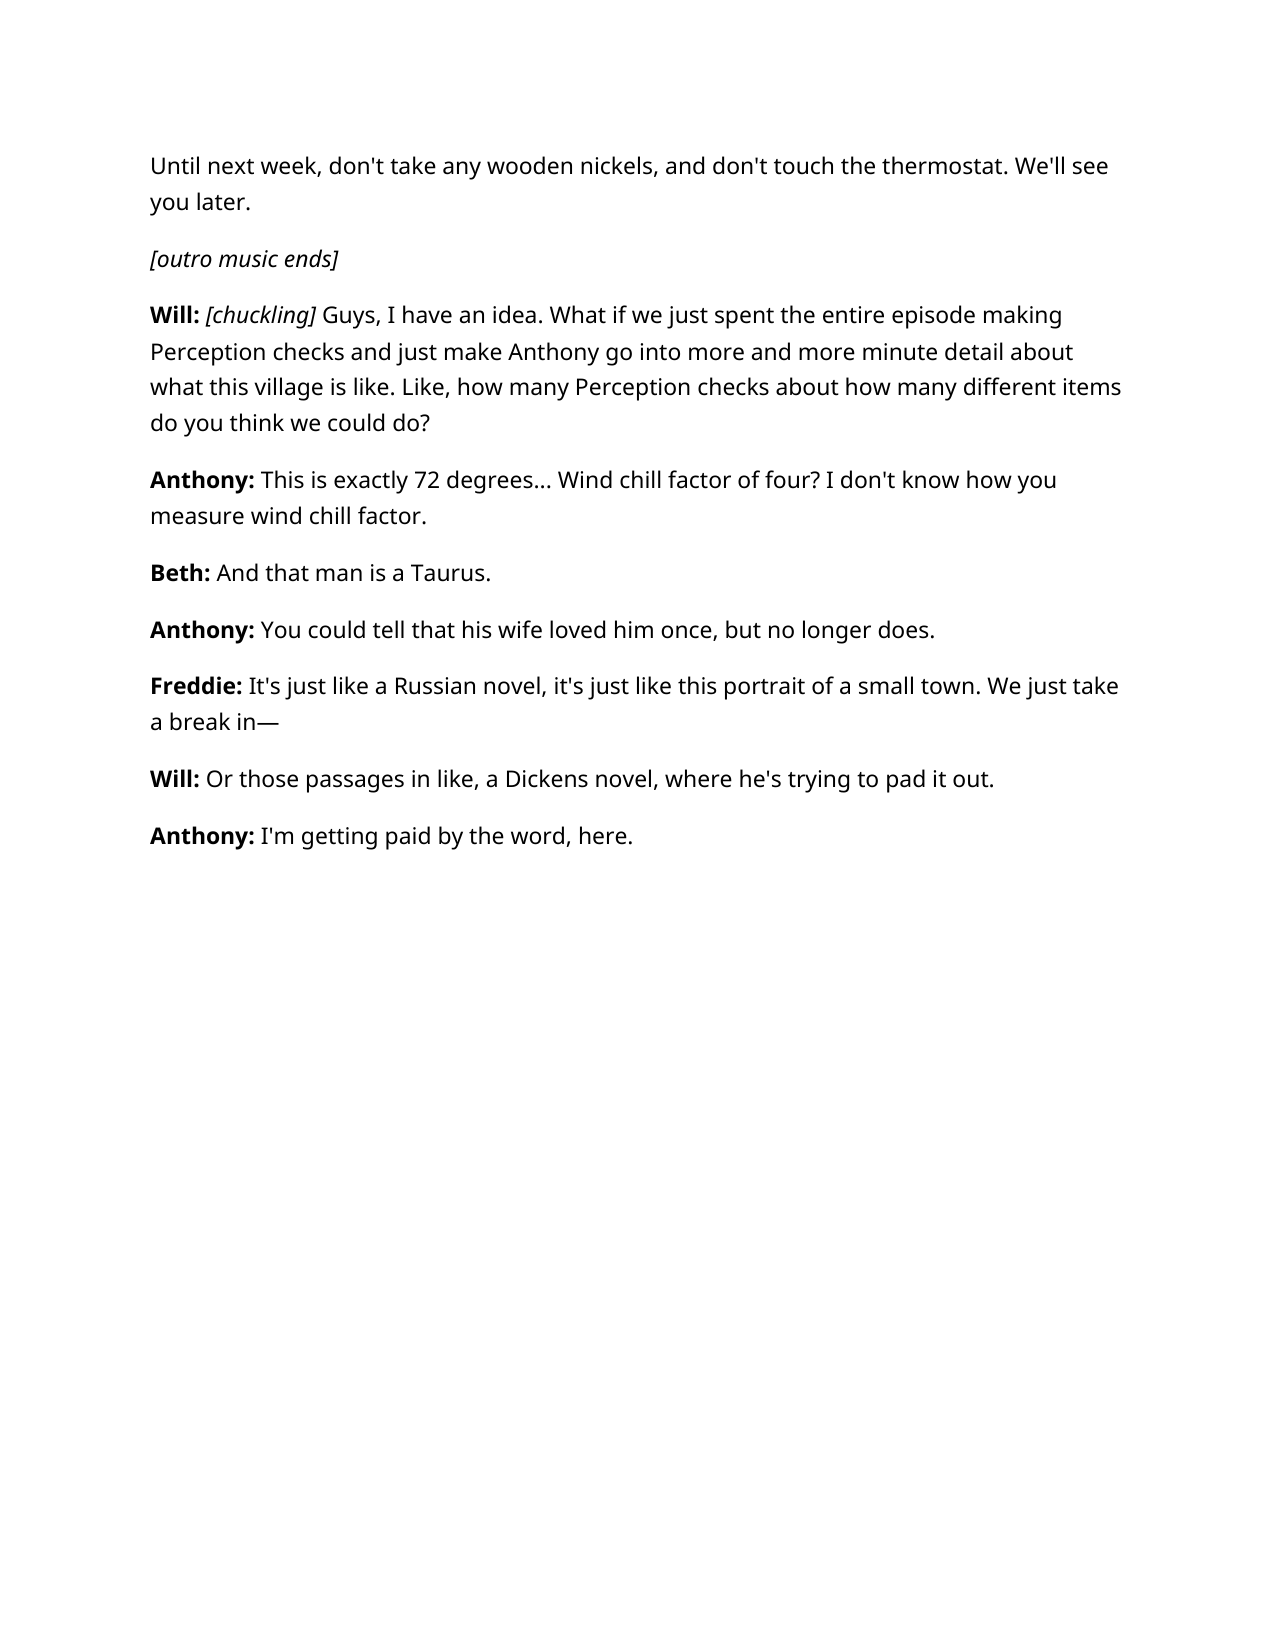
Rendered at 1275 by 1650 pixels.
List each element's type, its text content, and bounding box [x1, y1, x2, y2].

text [150, 150, 1125, 217]
text Freddie: It's just like a Russian novel, it's just like this portrait of a small town. We just take a break in— [150, 670, 1125, 737]
text Anthony: This is exactly 72 degrees... Wind chill factor of four? I don't know how you measure wind chill factor. [150, 464, 1125, 531]
text Anthony: You could tell that his wife loved him once, but no longer does. [150, 613, 1125, 645]
text [outro music ends] [150, 243, 1125, 274]
text Anthony: I'm getting paid by the word, here. [150, 820, 1125, 851]
text Will: [chuckling] Guys, I have an idea. What if we just spent the entire episode making Perception checks and just make Anthony go into more and more minute detail about what this village is like. Like, how many Perception checks about how many different items do you think we could do? [150, 299, 1125, 438]
text Will: Or those passages in like, a Dickens novel, where he's trying to pad it out. [150, 763, 1125, 794]
text Beth: And that man is a Taurus. [150, 557, 1125, 588]
